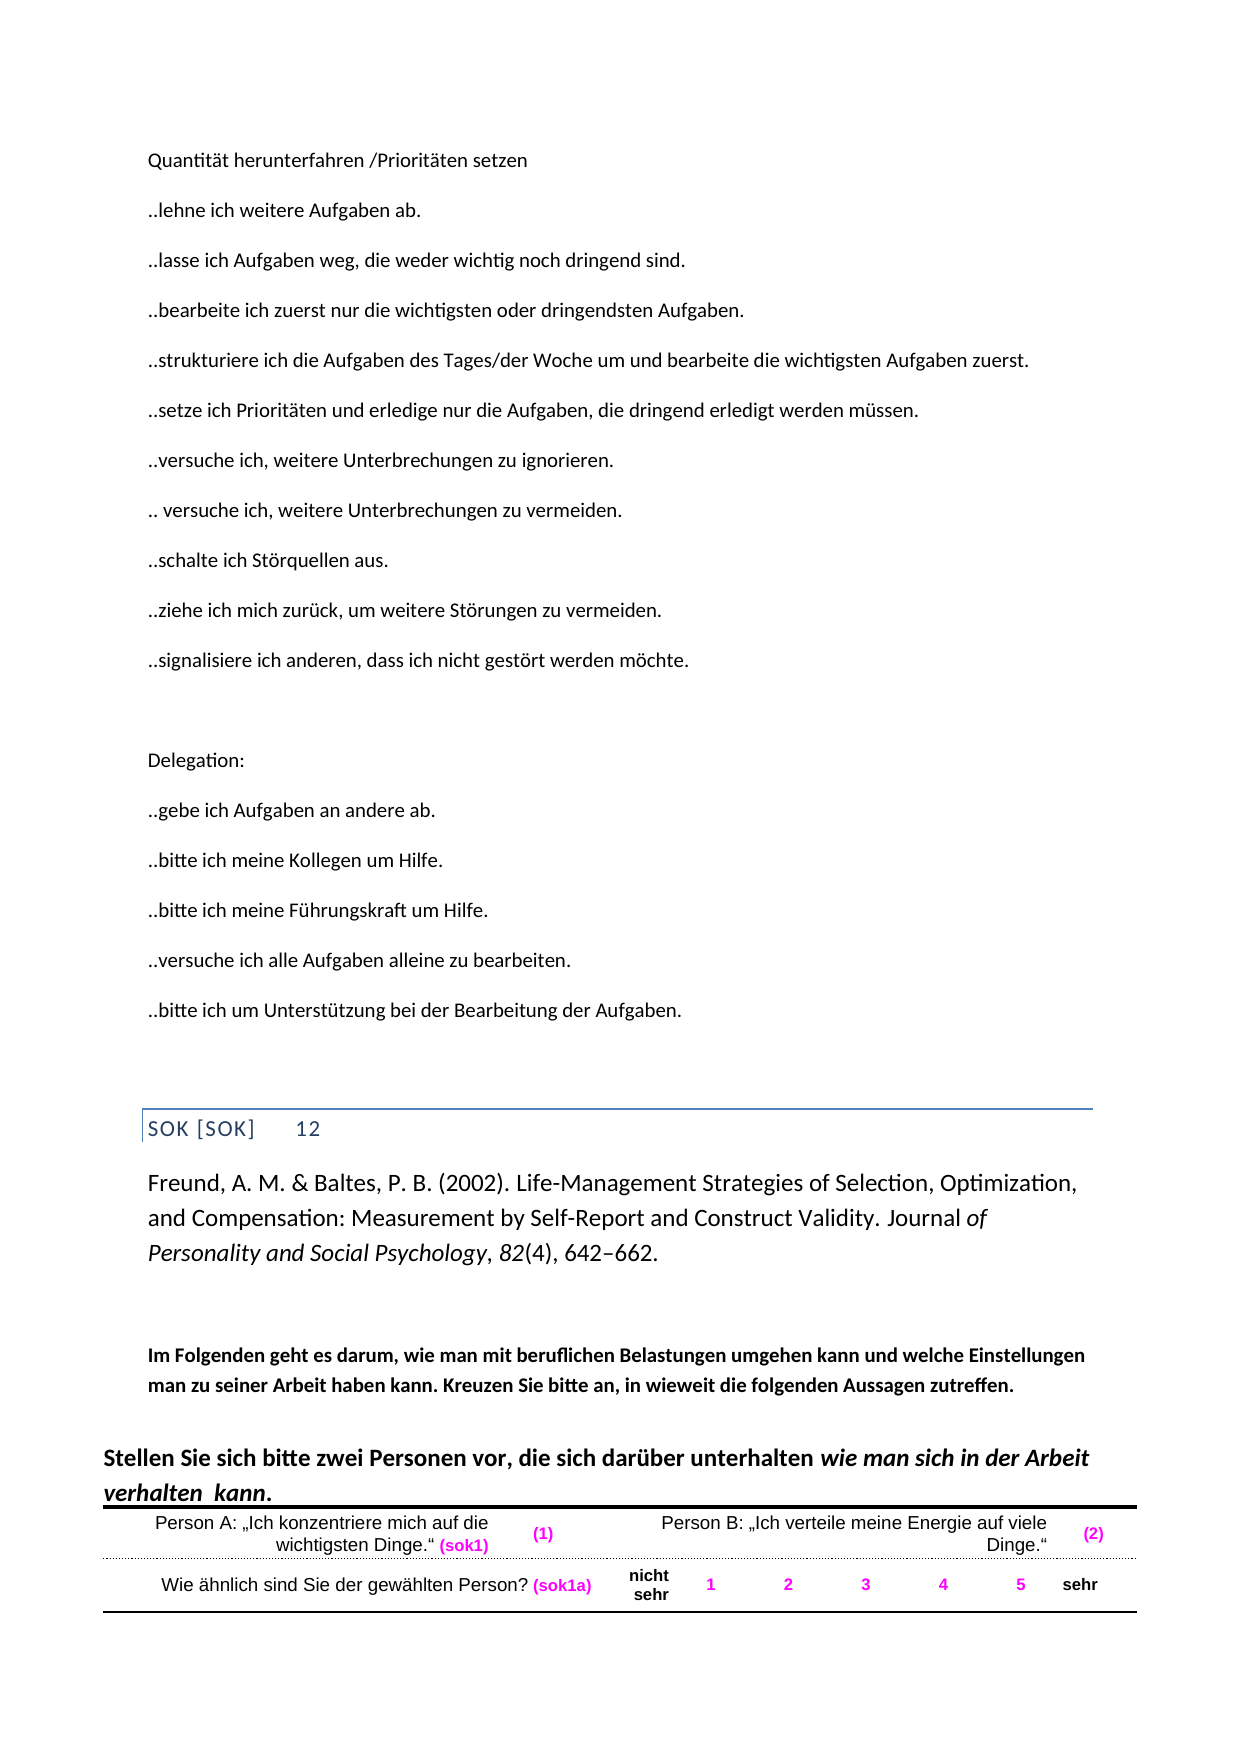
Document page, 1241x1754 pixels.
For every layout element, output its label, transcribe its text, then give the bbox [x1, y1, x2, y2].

table_cell Person B: „Ich verteile meine Energie auf viele Dinge.“ [594, 1509, 1050, 1558]
text ..signalisiere ich anderen, dass ich nicht gestört werden möchte. [148, 648, 1093, 673]
text ..lehne ich weitere Aufgaben ab. [148, 198, 1093, 223]
text ..ziehe ich mich zurück, um weitere Störungen zu vermeiden. [148, 598, 1093, 623]
text Quantität herunterfahren /Prioritäten setzen [148, 148, 1093, 173]
text ..setze ich Prioritäten und erledige nur die Aufgaben, die dringend erledigt werden müssen. [148, 398, 1093, 423]
text ..schalte ich Störquellen aus. [148, 548, 1093, 573]
text ..versuche ich, weitere Unterbrechungen zu ignorieren. [148, 448, 1093, 473]
text Delegation: [148, 748, 1093, 773]
table_cell (2) [1050, 1509, 1137, 1558]
table_cell 3 [827, 1558, 904, 1611]
table_cell (1) [492, 1509, 594, 1558]
text ..bitte ich meine Kollegen um Hilfe. [148, 848, 1093, 873]
table_cell 4 [904, 1558, 982, 1611]
table_cell 5 [982, 1558, 1059, 1611]
text ..gebe ich Aufgaben an andere ab. [148, 798, 1093, 823]
text ..versuche ich alle Aufgaben alleine zu bearbeiten. [148, 948, 1093, 973]
table_cell nicht sehr [594, 1558, 672, 1611]
text ..strukturiere ich die Aufgaben des Tages/der Woche um und bearbeite die wichtigsten Aufgaben zuerst. [148, 348, 1093, 373]
text ..bitte ich um Unterstützung bei der Bearbeitung der Aufgaben. [148, 998, 1093, 1023]
text ..lasse ich Aufgaben weg, die weder wichtig noch dringend sind. [148, 248, 1093, 273]
subtitle SOK [SOK] 12 [143, 1110, 1093, 1142]
table_cell Person A: „Ich konzentriere mich auf die wichtigsten Dinge.“ (sok1) [103, 1509, 492, 1558]
table_cell 2 [749, 1558, 827, 1611]
table_cell 1 [672, 1558, 749, 1611]
text ..bitte ich meine Führungskraft um Hilfe. [148, 898, 1093, 923]
table_cell sehr [1059, 1558, 1137, 1611]
text .. versuche ich, weitere Unterbrechungen zu vermeiden. [148, 498, 1093, 523]
table_cell Wie ähnlich sind Sie der gewählten Person? (sok1a) [103, 1558, 594, 1611]
text Freund, A. M. & Baltes, P. B. (2002). Life-Management Strategies of Selection, Optimization, and Compensation: Measurement by Self-Report and Construct Validity. Journal of Personality and Social Psychology, 82(4), 642–662. [148, 1167, 1093, 1267]
text ..bearbeite ich zuerst nur die wichtigsten oder dringendsten Aufgaben. [148, 298, 1093, 323]
